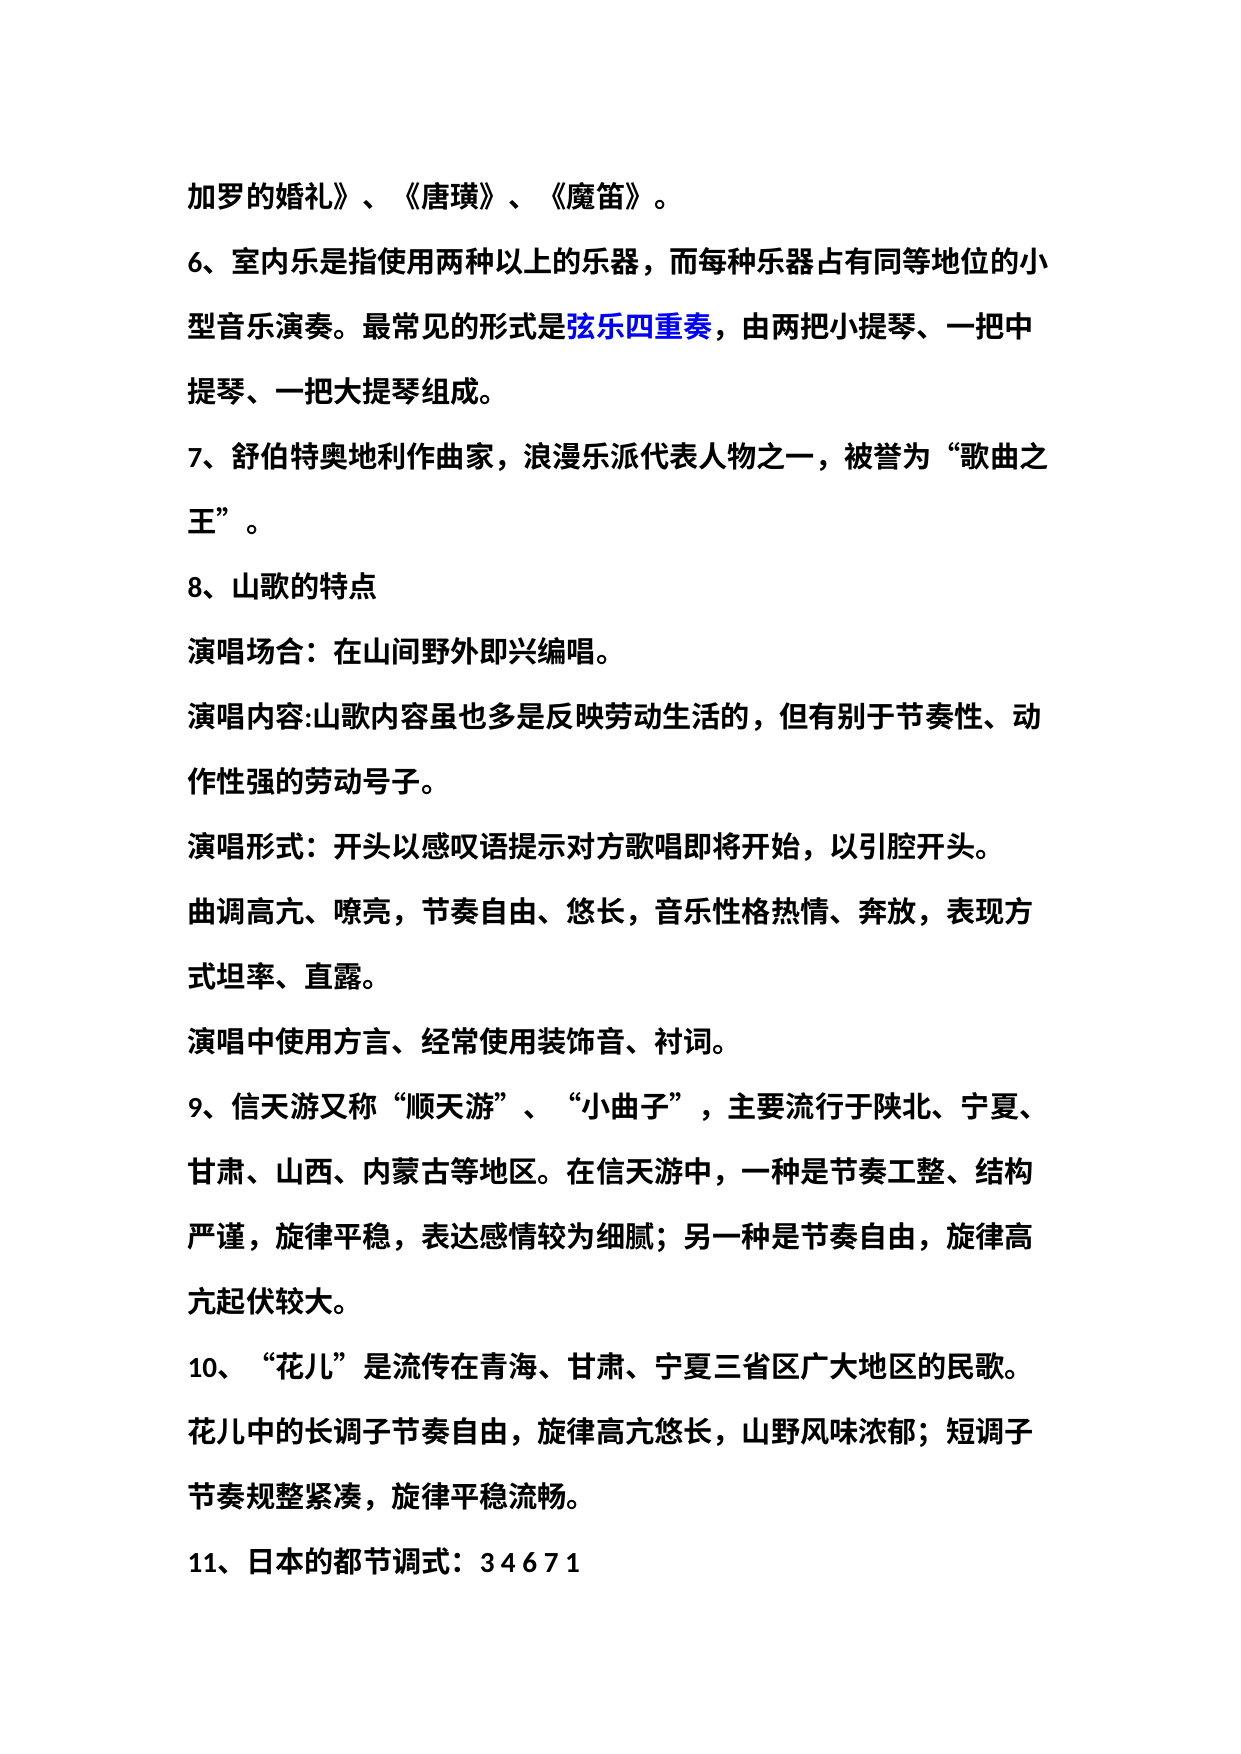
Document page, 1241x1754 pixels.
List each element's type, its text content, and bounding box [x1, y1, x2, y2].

list 演唱形式：开头以感叹语提示对方歌唱即将开始，以引腔开头。 [187, 812, 1053, 877]
list 9、信天游又称“顺天游”、“小曲子”，主要流行于陕北、宁夏、甘肃、山西、内蒙古等地区。在信天游中，一种是节奏工整、结构严谨，旋律平稳，表达感情较为细腻；另一种是节奏自由，旋律高亢起伏较大。 [187, 1072, 1053, 1332]
list 演唱内容:山歌内容虽也多是反映劳动生活的，但有别于节奏性、动作性强的劳动号子。 [187, 682, 1053, 812]
list 10、“花儿”是流传在青海、甘肃、宁夏三省区广大地区的民歌。花儿中的长调子节奏自由，旋律高亢悠长，山野风味浓郁；短调子节奏规整紧凑，旋律平稳流畅。 [187, 1332, 1053, 1527]
list 演唱场合：在山间野外即兴编唱。 [187, 617, 1053, 682]
list 曲调高亢、嘹亮，节奏自由、悠长，音乐性格热情、奔放，表现方式坦率、直露。 [187, 877, 1053, 1007]
list 7、舒伯特奥地利作曲家，浪漫乐派代表人物之一，被誉为“歌曲之王”。 [187, 422, 1053, 552]
list 6、室内乐是指使用两种以上的乐器，而每种乐器占有同等地位的小型音乐演奏。最常见的形式是弦乐四重奏，由两把小提琴、一把中提琴、一把大提琴组成。 [187, 227, 1053, 422]
list 11、日本的都节调式：3 4 6 7 1 [187, 1527, 1053, 1592]
list 演唱中使用方言、经常使用装饰音、衬词。 [187, 1007, 1053, 1072]
list 8、山歌的特点 [187, 552, 1053, 617]
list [187, 162, 1053, 227]
